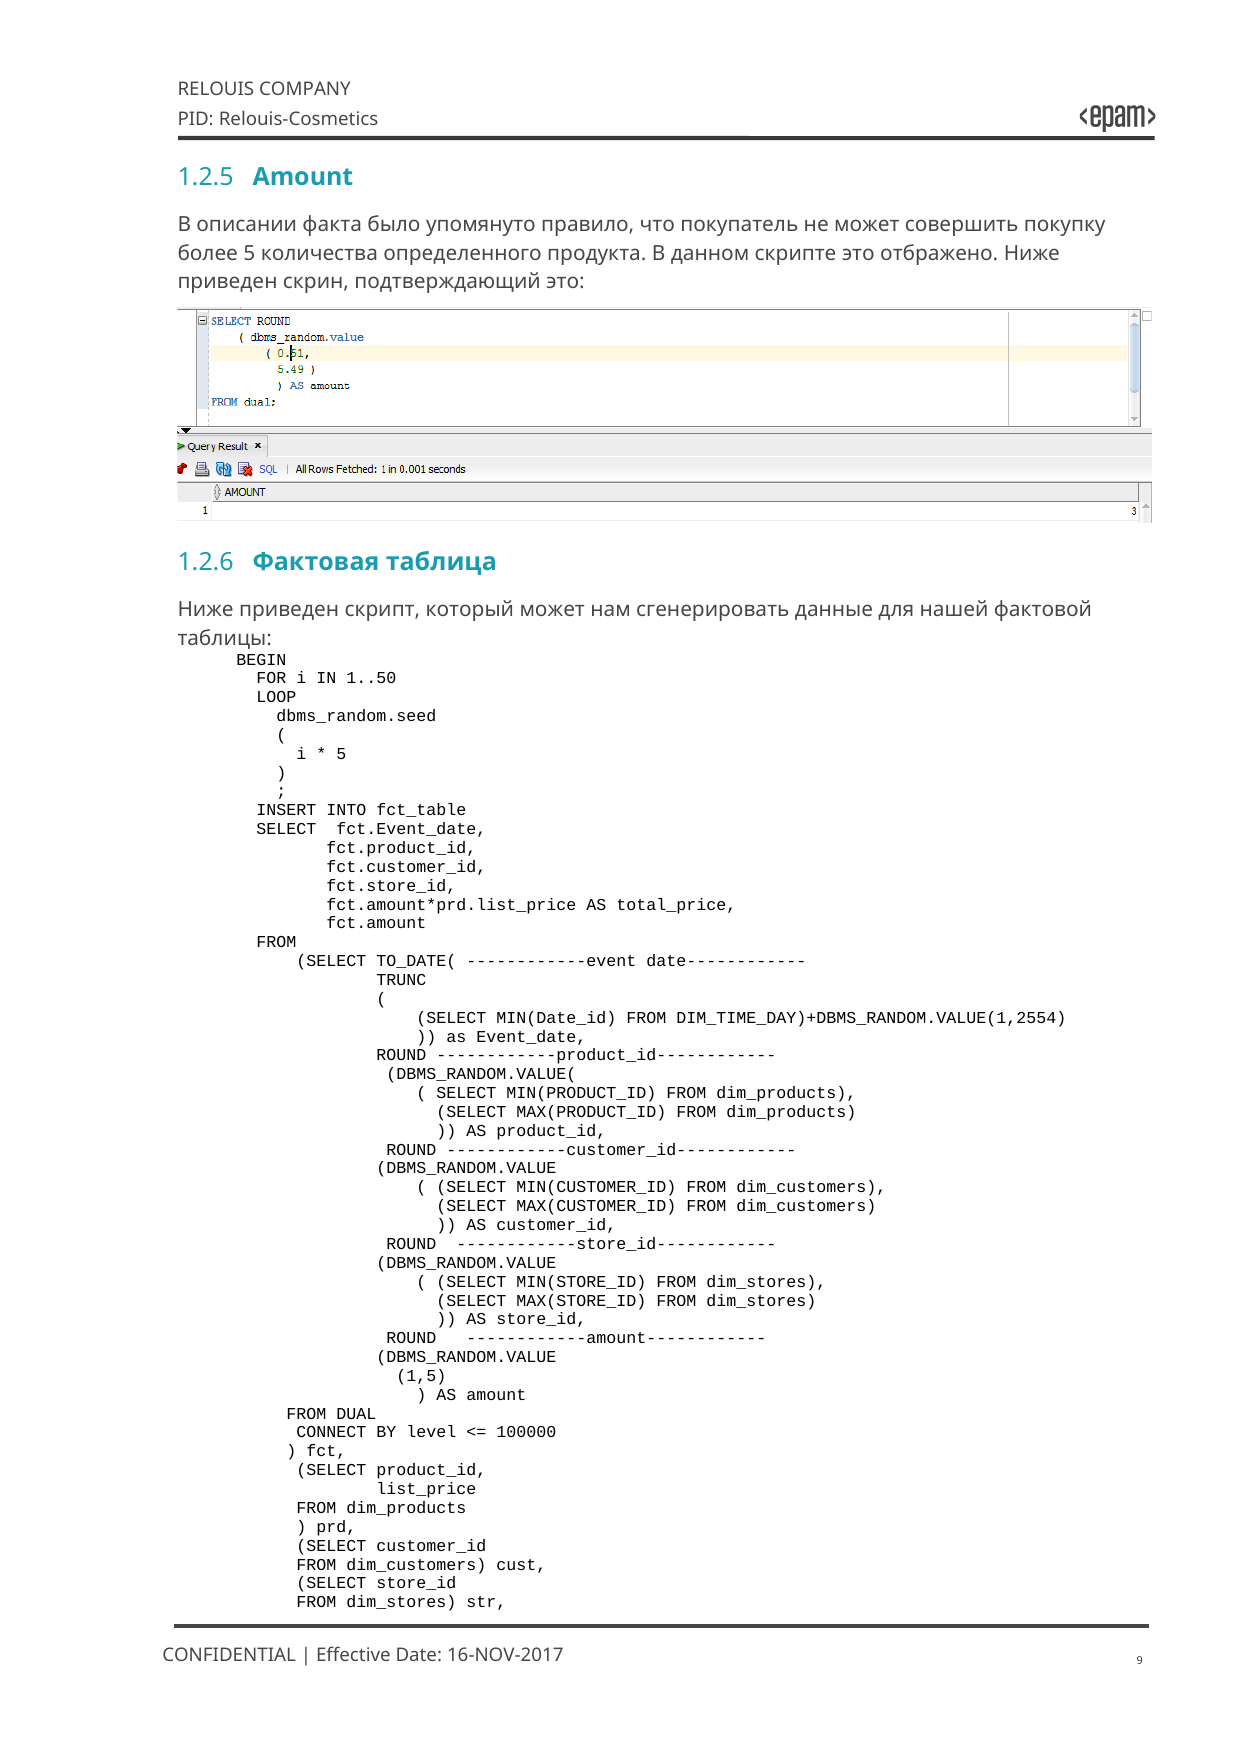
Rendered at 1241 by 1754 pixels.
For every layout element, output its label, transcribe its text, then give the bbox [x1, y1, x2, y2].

text ( (SELECT MIN(CUSTOMER_ID) FROM dim_customers), [236, 1179, 1107, 1198]
text CONNECT BY level <= 100000 [236, 1424, 1107, 1443]
text LOOP [236, 689, 1107, 708]
text )) AS customer_id, [236, 1217, 1107, 1236]
text (DBMS_RANDOM.VALUE [236, 1254, 1107, 1273]
text ) fct, [236, 1443, 1107, 1462]
text SELECT fct.Event_date, [236, 821, 1107, 839]
text BEGIN [236, 651, 1107, 670]
text (SELECT product_id, [236, 1462, 1107, 1481]
text ROUND ------------product_id------------ [236, 1047, 1107, 1066]
text FROM dim_customers) cust, [236, 1556, 1107, 1575]
text FOR i IN 1..50 [236, 670, 1107, 689]
text (SELECT customer_id [236, 1537, 1107, 1556]
text )) as Event_date, [236, 1028, 1107, 1047]
text ( SELECT MIN(PRODUCT_ID) FROM dim_products), [236, 1085, 1107, 1103]
text FROM dim_products [236, 1499, 1107, 1518]
text ROUND ------------customer_id------------ [236, 1141, 1107, 1160]
text (1,5) [236, 1367, 1107, 1386]
text ROUND ------------store_id------------ [236, 1236, 1107, 1254]
text FROM [236, 934, 1107, 953]
text ) prd, [236, 1518, 1107, 1537]
text (SELECT store_id [236, 1575, 1107, 1594]
text fct.product_id, [236, 839, 1107, 858]
text )) AS store_id, [236, 1311, 1107, 1330]
text (SELECT MAX(PRODUCT_ID) FROM dim_products) [236, 1103, 1107, 1122]
text fct.customer_id, [236, 858, 1107, 877]
text В описании факта было упомянуто правило, что покупатель не может совершить покупку более 5 количества определенного продукта. В данном скрипте это отбражено. Ниже приведен скрин, подтверждающий это: [177, 209, 1152, 295]
text ) [236, 764, 1107, 783]
text fct.amount*prd.list_price AS total_price, [236, 896, 1107, 915]
text ) AS amount [236, 1386, 1107, 1405]
text FROM dim_stores) str, [236, 1594, 1107, 1613]
text (SELECT MIN(Date_id) FROM DIM_TIME_DAY)+DBMS_RANDOM.VALUE(1,2554) [236, 1009, 1107, 1028]
text (DBMS_RANDOM.VALUE [236, 1160, 1107, 1179]
text (DBMS_RANDOM.VALUE( [236, 1066, 1107, 1085]
text )) AS product_id, [236, 1122, 1107, 1141]
text ( [236, 990, 1107, 1009]
text (SELECT MAX(CUSTOMER_ID) FROM dim_customers) [236, 1198, 1107, 1217]
subtitle Фактовая таблица [177, 543, 1152, 577]
text list_price [236, 1481, 1107, 1499]
text INSERT INTO fct_table [236, 802, 1107, 821]
picture [177, 307, 1152, 523]
text fct.amount [236, 915, 1107, 934]
text Ниже приведен скрипт, который может нам сгенерировать данные для нашей фактовой таблицы: [177, 594, 1152, 651]
text FROM DUAL [236, 1405, 1107, 1424]
text ; [236, 783, 1107, 802]
subtitle Amount [177, 159, 1152, 193]
text (SELECT MAX(STORE_ID) FROM dim_stores) [236, 1292, 1107, 1311]
text ( (SELECT MIN(STORE_ID) FROM dim_stores), [236, 1273, 1107, 1292]
text TRUNC [236, 972, 1107, 990]
text i * 5 [236, 745, 1107, 764]
text ROUND ------------amount------------ [236, 1330, 1107, 1349]
text (DBMS_RANDOM.VALUE [236, 1349, 1107, 1367]
text fct.store_id, [236, 877, 1107, 896]
text (SELECT TO_DATE( ------------event date------------ [236, 953, 1107, 972]
text dbms_random.seed [236, 708, 1107, 726]
text ( [236, 726, 1107, 745]
